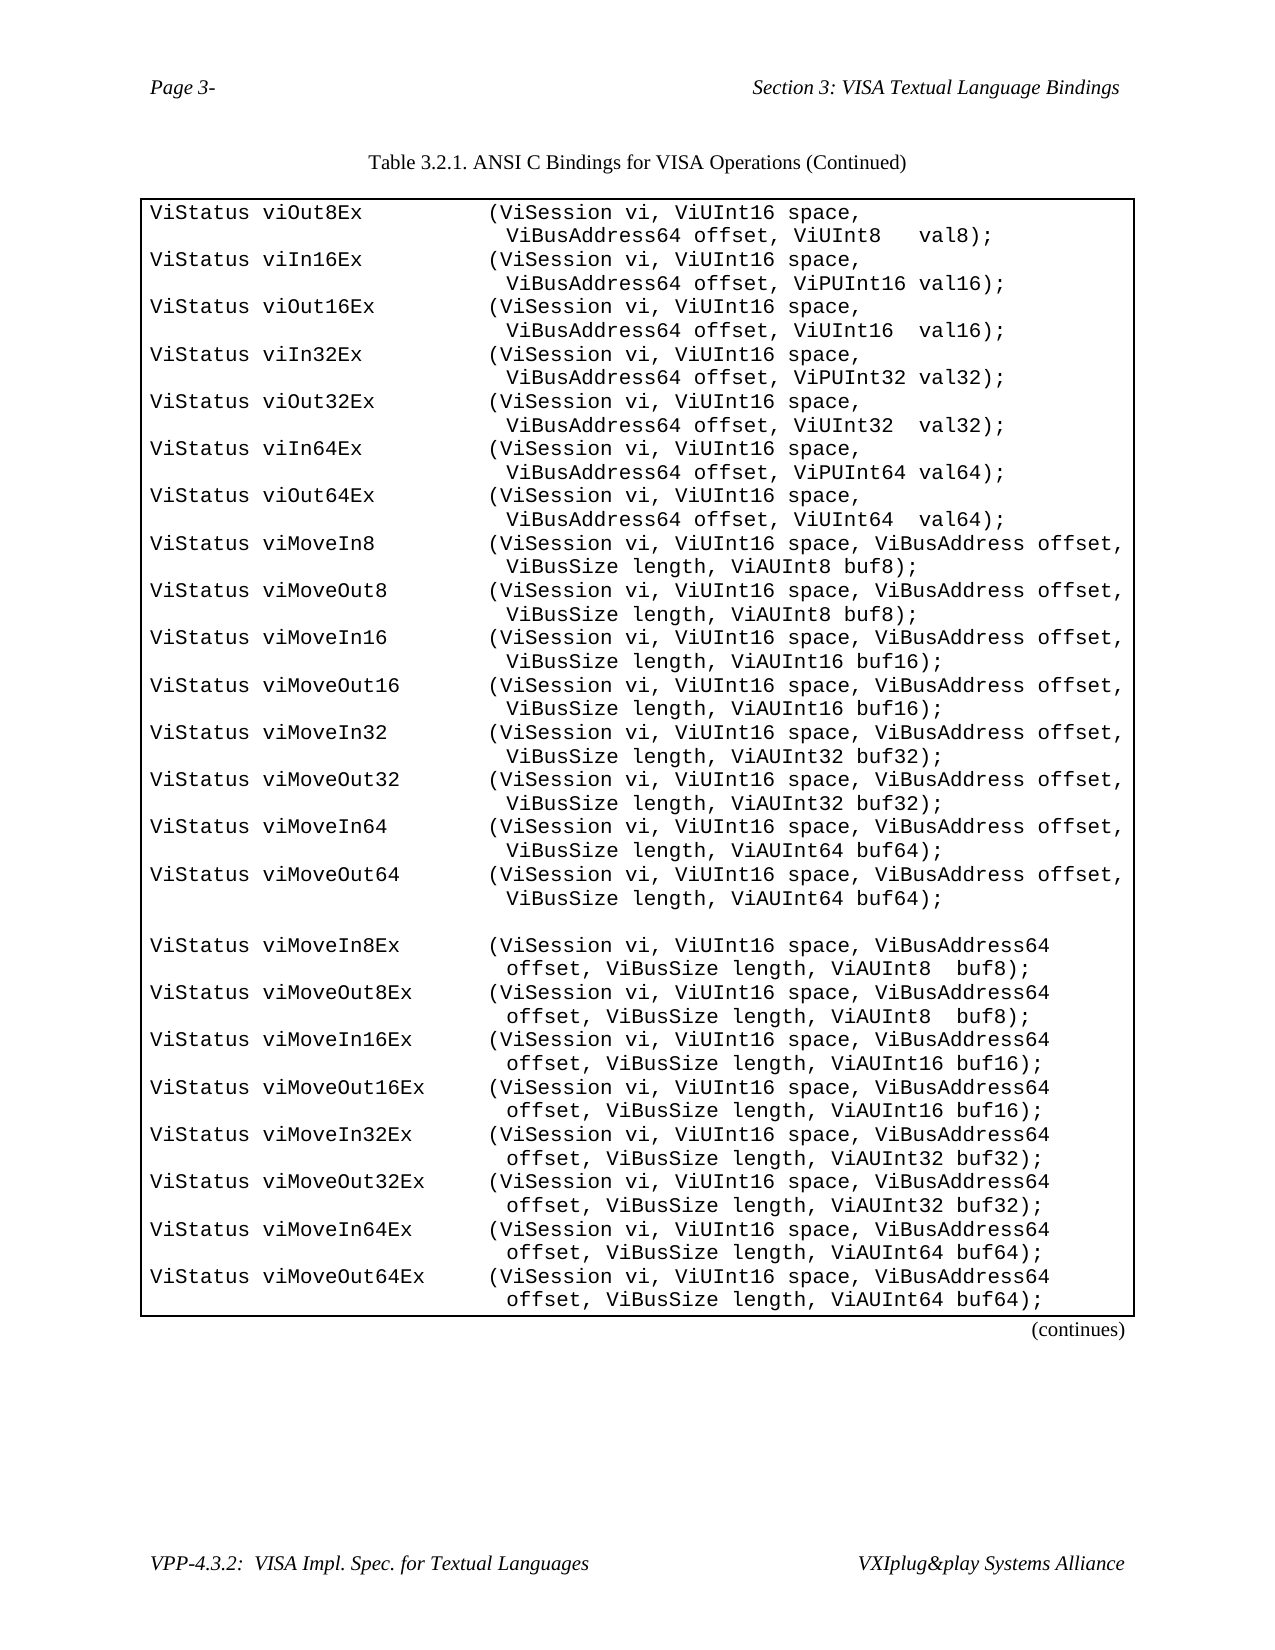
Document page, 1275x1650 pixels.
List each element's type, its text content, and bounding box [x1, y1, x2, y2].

text ViStatus viMoveOut8Ex (ViSession vi, ViUInt16 space, ViBusAddress64 offset, ViBusSize length, ViAUInt8 buf8); [150, 982, 1125, 1029]
text ViStatus viIn64Ex (ViSession vi, ViUInt16 space, ViBusAddress64 offset, ViPUInt64 val64); [150, 438, 1125, 486]
text ViStatus viMoveOut32Ex (ViSession vi, ViUInt16 space, ViBusAddress64 offset, ViBusSize length, ViAUInt32 buf32); [150, 1171, 1125, 1218]
text (continues) [150, 1317, 1125, 1341]
text ViStatus viMoveIn8 (ViSession vi, ViUInt16 space, ViBusAddress offset, ViBusSize length, ViAUInt8 buf8); [150, 533, 1125, 580]
text ViStatus viMoveIn64Ex (ViSession vi, ViUInt16 space, ViBusAddress64 offset, ViBusSize length, ViAUInt64 buf64); [150, 1218, 1125, 1262]
text Table 3.2.1. ANSI C Bindings for VISA Operations (Continued) [150, 150, 1125, 174]
text ViStatus viMoveOut32 (ViSession vi, ViUInt16 space, ViBusAddress offset, ViBusSize length, ViAUInt32 buf32); [150, 769, 1125, 817]
text ViStatus viMoveOut64Ex (ViSession vi, ViUInt16 space, ViBusAddress64 offset, ViBusSize length, ViAUInt64 buf64); [142, 1262, 1133, 1315]
text ViStatus viIn32Ex (ViSession vi, ViUInt16 space, ViBusAddress64 offset, ViPUInt32 val32); [150, 344, 1125, 391]
text ViStatus viMoveIn64 (ViSession vi, ViUInt16 space, ViBusAddress offset, ViBusSize length, ViAUInt64 buf64); [150, 817, 1125, 864]
text ViStatus viMoveIn32 (ViSession vi, ViUInt16 space, ViBusAddress offset, ViBusSize length, ViAUInt32 buf32); [150, 722, 1125, 769]
text ViStatus viMoveOut8 (ViSession vi, ViUInt16 space, ViBusAddress offset, ViBusSize length, ViAUInt8 buf8); [150, 580, 1125, 627]
text ViStatus viMoveOut16Ex (ViSession vi, ViUInt16 space, ViBusAddress64 offset, ViBusSize length, ViAUInt16 buf16); [150, 1077, 1125, 1124]
text ViStatus viMoveIn32Ex (ViSession vi, ViUInt16 space, ViBusAddress64 offset, ViBusSize length, ViAUInt32 buf32); [150, 1124, 1125, 1171]
text ViStatus viMoveIn16Ex (ViSession vi, ViUInt16 space, ViBusAddress64 offset, ViBusSize length, ViAUInt16 buf16); [150, 1029, 1125, 1077]
text ViStatus viMoveIn8Ex (ViSession vi, ViUInt16 space, ViBusAddress64 offset, ViBusSize length, ViAUInt8 buf8); [150, 935, 1125, 982]
text ViStatus viOut8Ex (ViSession vi, ViUInt16 space, ViBusAddress64 offset, ViUInt8 val8); [142, 200, 1133, 249]
text ViStatus viOut32Ex (ViSession vi, ViUInt16 space, ViBusAddress64 offset, ViUInt32 val32); [150, 391, 1125, 438]
text ViStatus viMoveIn16 (ViSession vi, ViUInt16 space, ViBusAddress offset, ViBusSize length, ViAUInt16 buf16); [150, 627, 1125, 675]
text ViStatus viMoveOut16 (ViSession vi, ViUInt16 space, ViBusAddress offset, ViBusSize length, ViAUInt16 buf16); [150, 675, 1125, 722]
text ViStatus viOut64Ex (ViSession vi, ViUInt16 space, ViBusAddress64 offset, ViUInt64 val64); [150, 486, 1125, 533]
text ViStatus viMoveOut64 (ViSession vi, ViUInt16 space, ViBusAddress offset, ViBusSize length, ViAUInt64 buf64); [150, 864, 1125, 911]
text ViStatus viOut16Ex (ViSession vi, ViUInt16 space, ViBusAddress64 offset, ViUInt16 val16); [150, 296, 1125, 344]
text ViStatus viIn16Ex (ViSession vi, ViUInt16 space, ViBusAddress64 offset, ViPUInt16 val16); [150, 249, 1125, 296]
